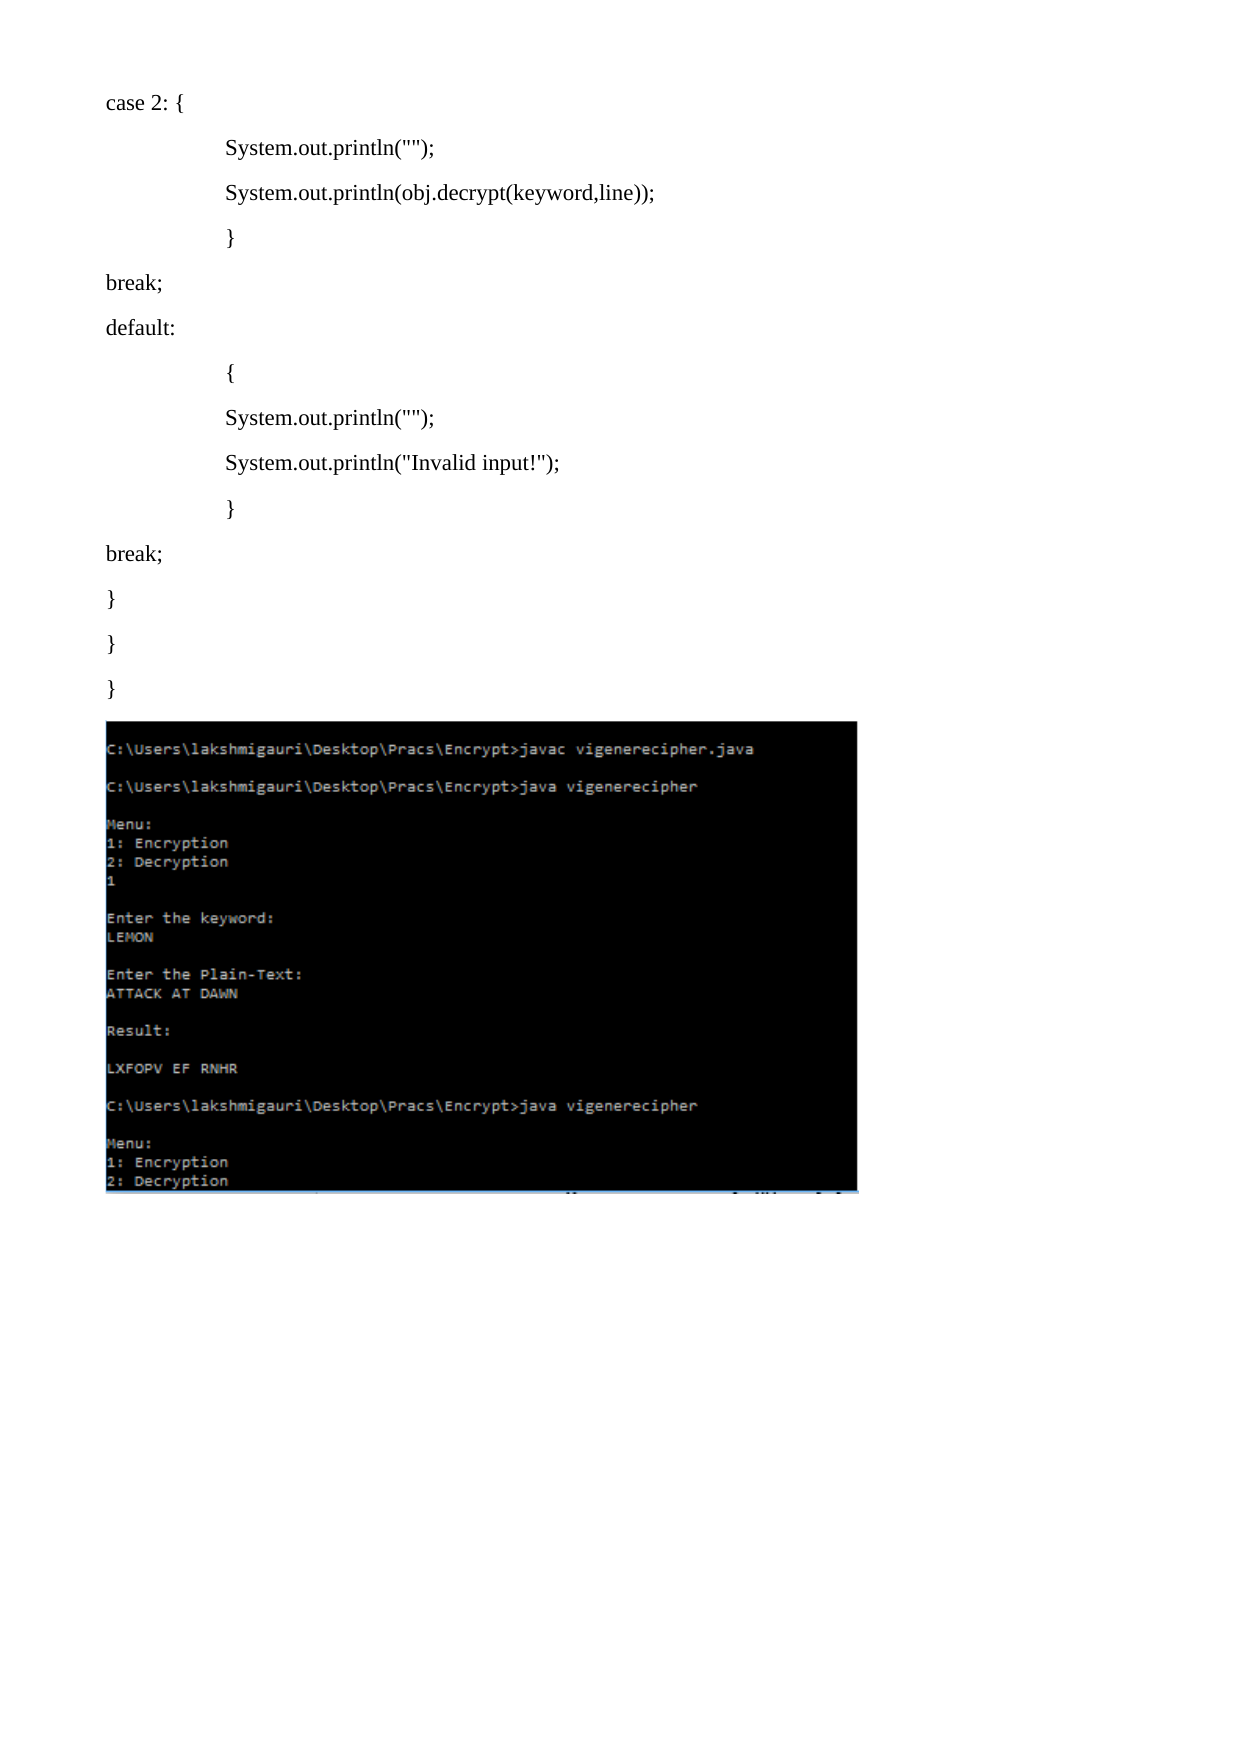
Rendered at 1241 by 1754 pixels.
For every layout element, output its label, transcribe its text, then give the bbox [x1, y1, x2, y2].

text break; [106, 540, 1090, 566]
text System.out.println(""); [106, 404, 1090, 431]
picture [105, 720, 859, 1194]
text } [106, 585, 1090, 611]
text break; [106, 269, 1090, 295]
text } [106, 675, 1090, 701]
text } [106, 630, 1090, 656]
text case 2: { [106, 89, 1090, 115]
text default: [106, 314, 1090, 341]
text System.out.println("Invalid input!"); [106, 449, 1090, 476]
text System.out.println(""); [106, 134, 1090, 160]
text } [106, 224, 1090, 250]
text { [106, 359, 1090, 386]
text } [106, 494, 1090, 521]
text System.out.println(obj.decrypt(keyword,line)); [106, 179, 1090, 205]
